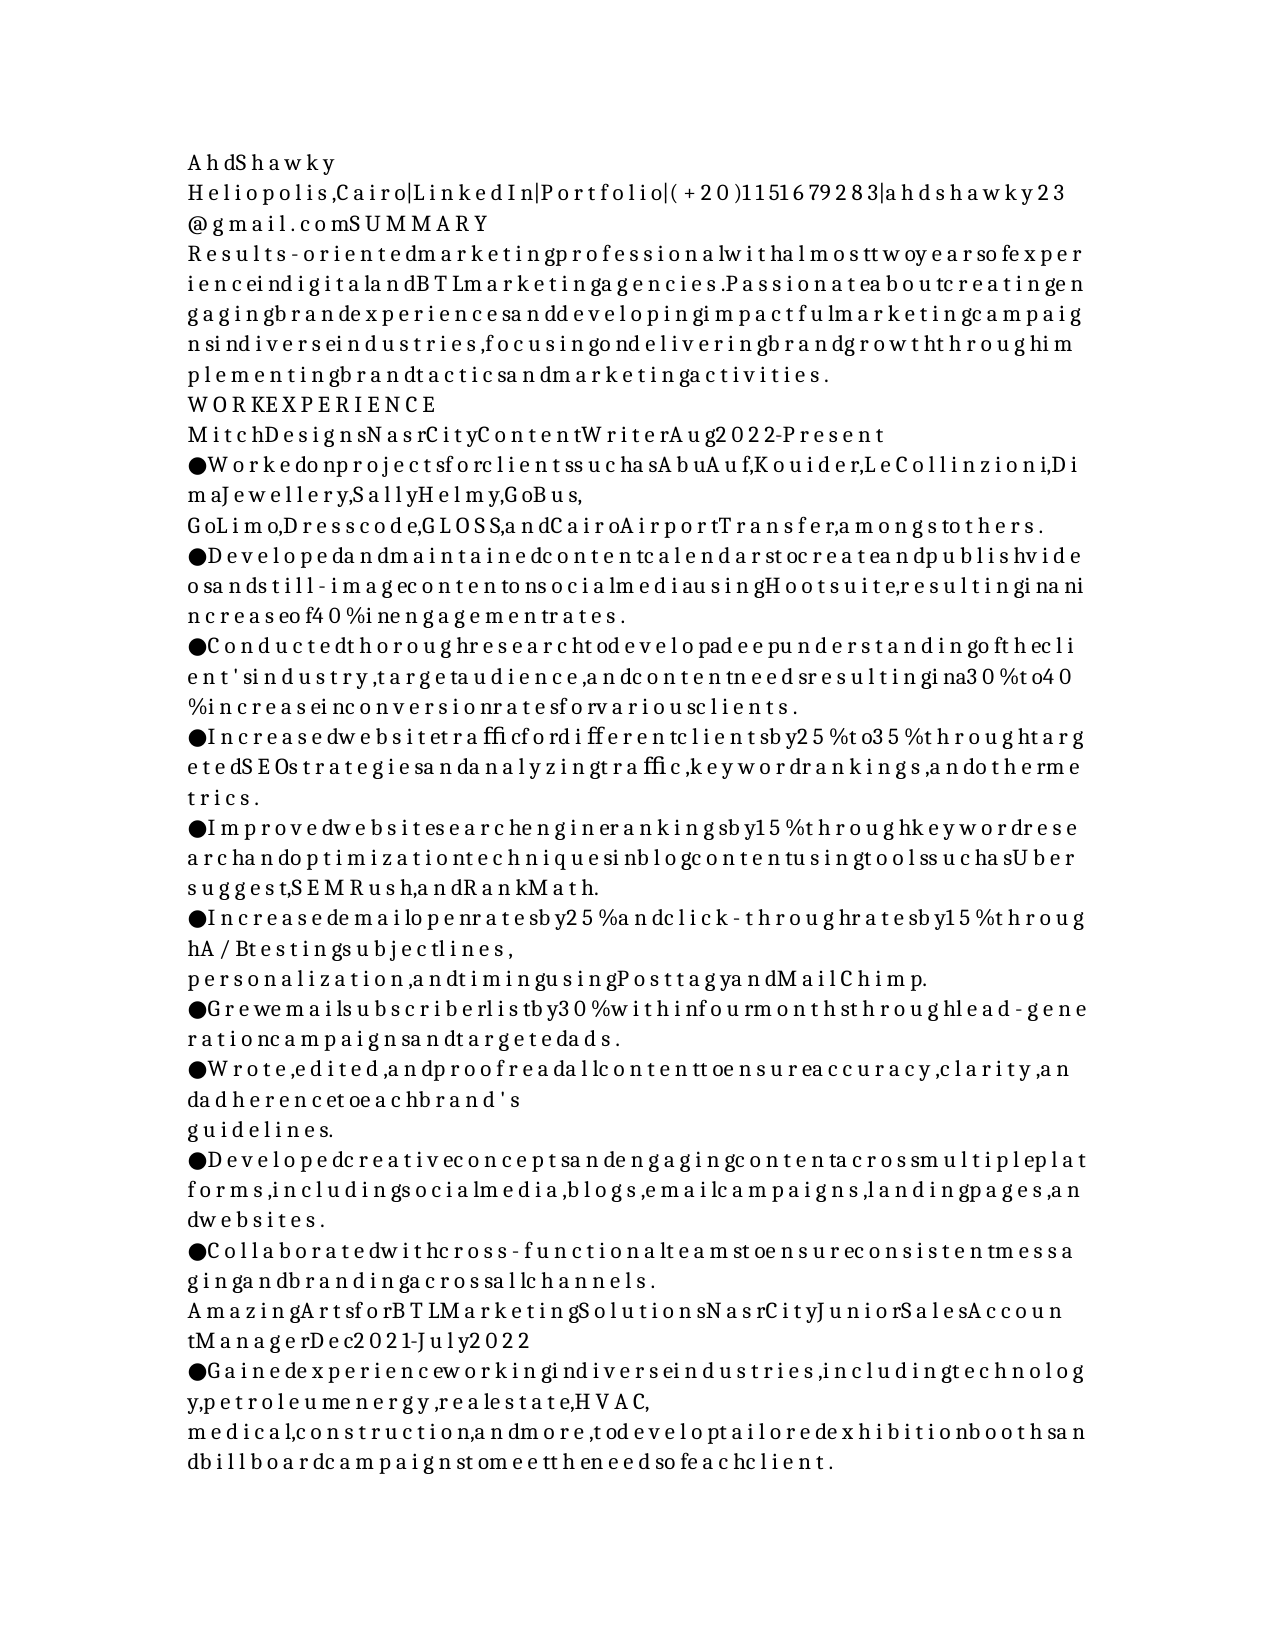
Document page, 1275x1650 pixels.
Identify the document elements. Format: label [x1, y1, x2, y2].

text [187, 150, 1087, 1475]
